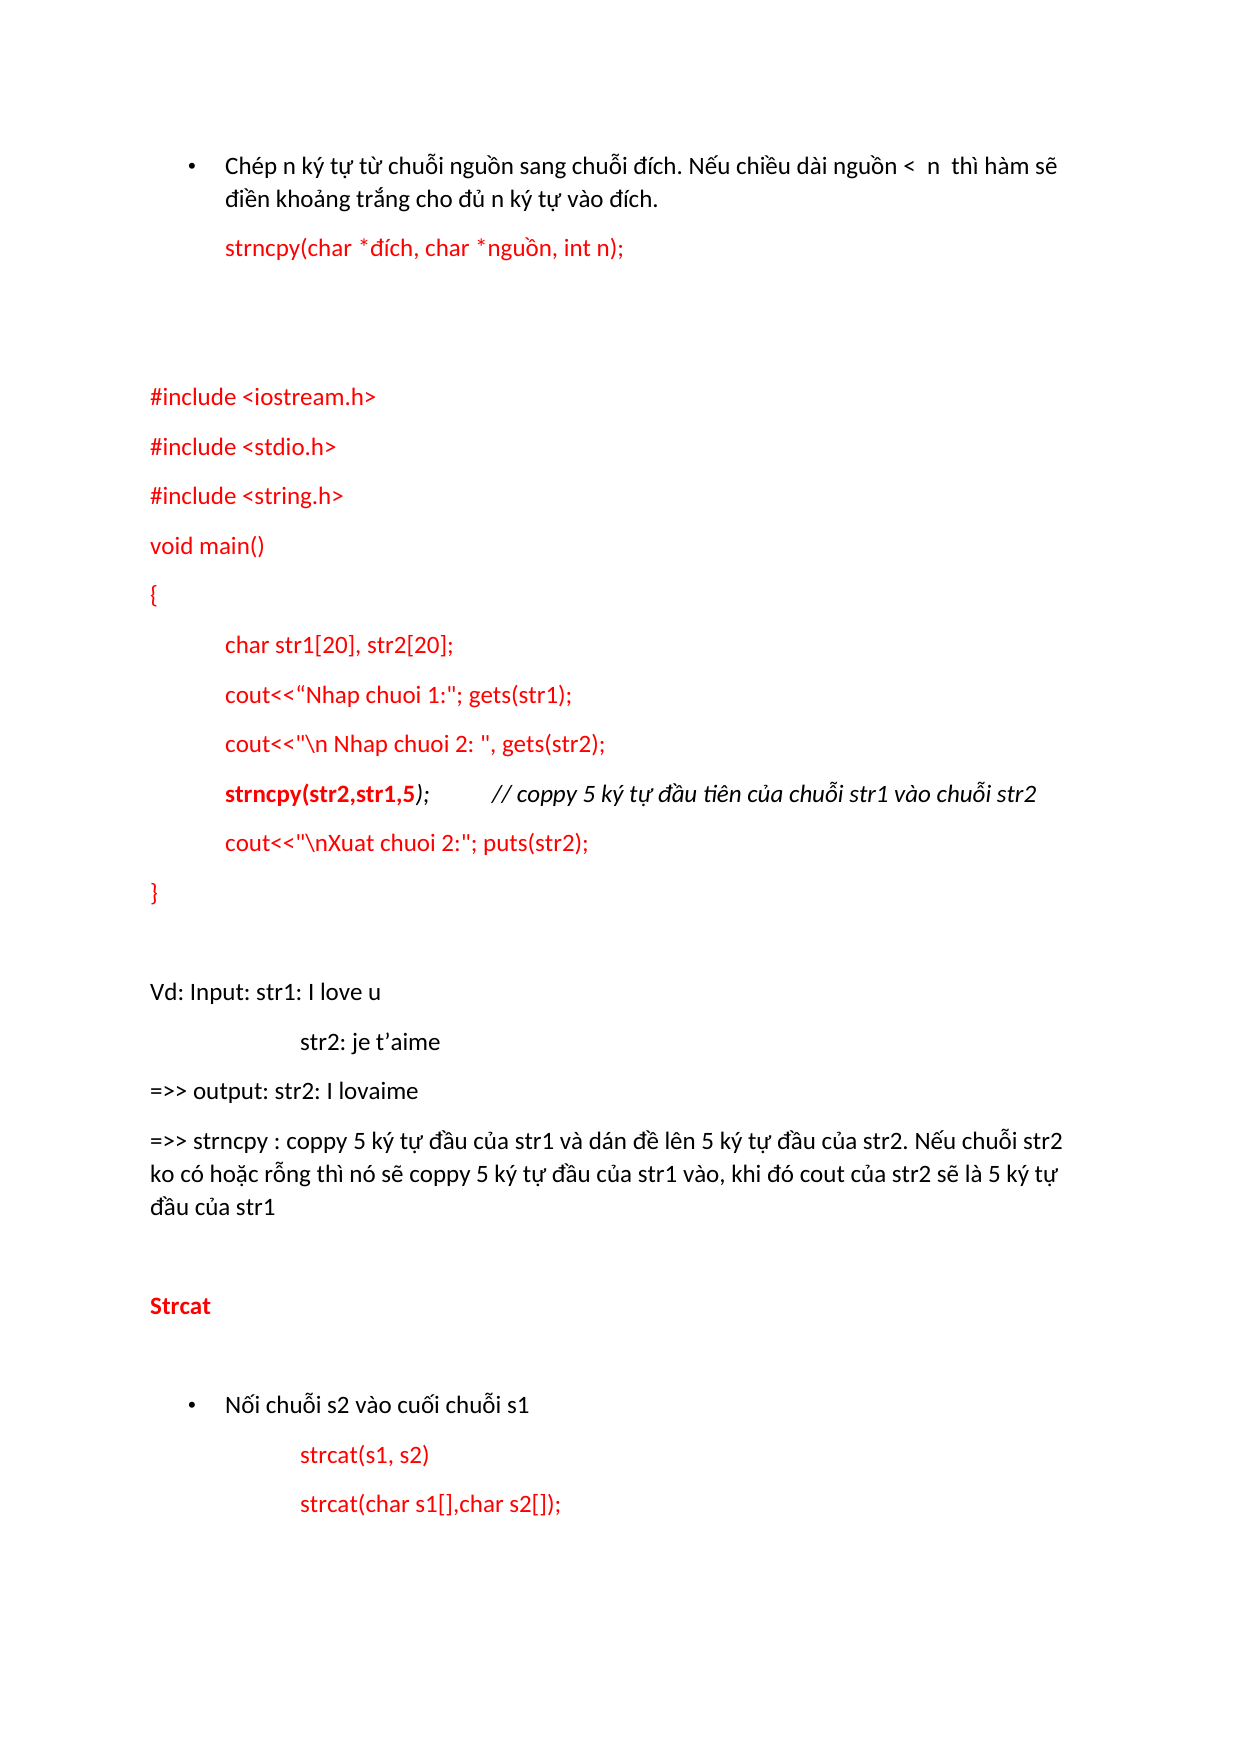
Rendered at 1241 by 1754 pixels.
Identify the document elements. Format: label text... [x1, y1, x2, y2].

text #include <stdio.h> [150, 431, 1090, 461]
text Vd: Input: str1: I love u [150, 976, 1090, 1007]
text char str1[20], str2[20]; [150, 629, 1090, 660]
text { [150, 579, 1090, 610]
text =>> strncpy : coppy 5 ký tự đầu của str1 và dán đề lên 5 ký tự đầu của str2. Nếu chuỗi str2 ko có hoặc rỗng thì nó sẽ coppy 5 ký tự đầu của str1 vào, khi đó cout của str2 sẽ là 5 ký tự đầu của str1 [150, 1125, 1090, 1221]
text strncpy(str2,str1,5); // coppy 5 ký tự đầu tiên của chuỗi str1 vào chuỗi str2 [150, 778, 1090, 808]
text =>> output: str2: I lovaime [150, 1075, 1090, 1106]
text strcat(char s1[],char s2[]); [150, 1488, 1090, 1519]
text cout<<"\nXuat chuoi 2:"; puts(str2); [150, 827, 1090, 858]
list Nối chuỗi s2 vào cuối chuỗi s1 [187, 1389, 1090, 1420]
text cout<<“Nhap chuoi 1:"; gets(str1); [150, 679, 1090, 709]
text } [150, 877, 1090, 908]
text void main() [150, 530, 1090, 561]
text cout<<"\n Nhap chuoi 2: ", gets(str2); [150, 728, 1090, 759]
text strncpy(char *đích, char *nguồn, int n); [150, 232, 1090, 263]
list Chép n ký tự từ chuỗi nguồn sang chuỗi đích. Nếu chiều dài nguồn < n thì hàm sẽ điền khoảng trắng cho đủ n ký tự vào đích. [187, 150, 1090, 213]
text #include <string.h> [150, 480, 1090, 511]
text str2: je t’aime [150, 1026, 1090, 1056]
text Strcat [150, 1290, 1090, 1321]
text strcat(s1, s2) [150, 1439, 1090, 1469]
text #include <iostream.h> [150, 381, 1090, 412]
